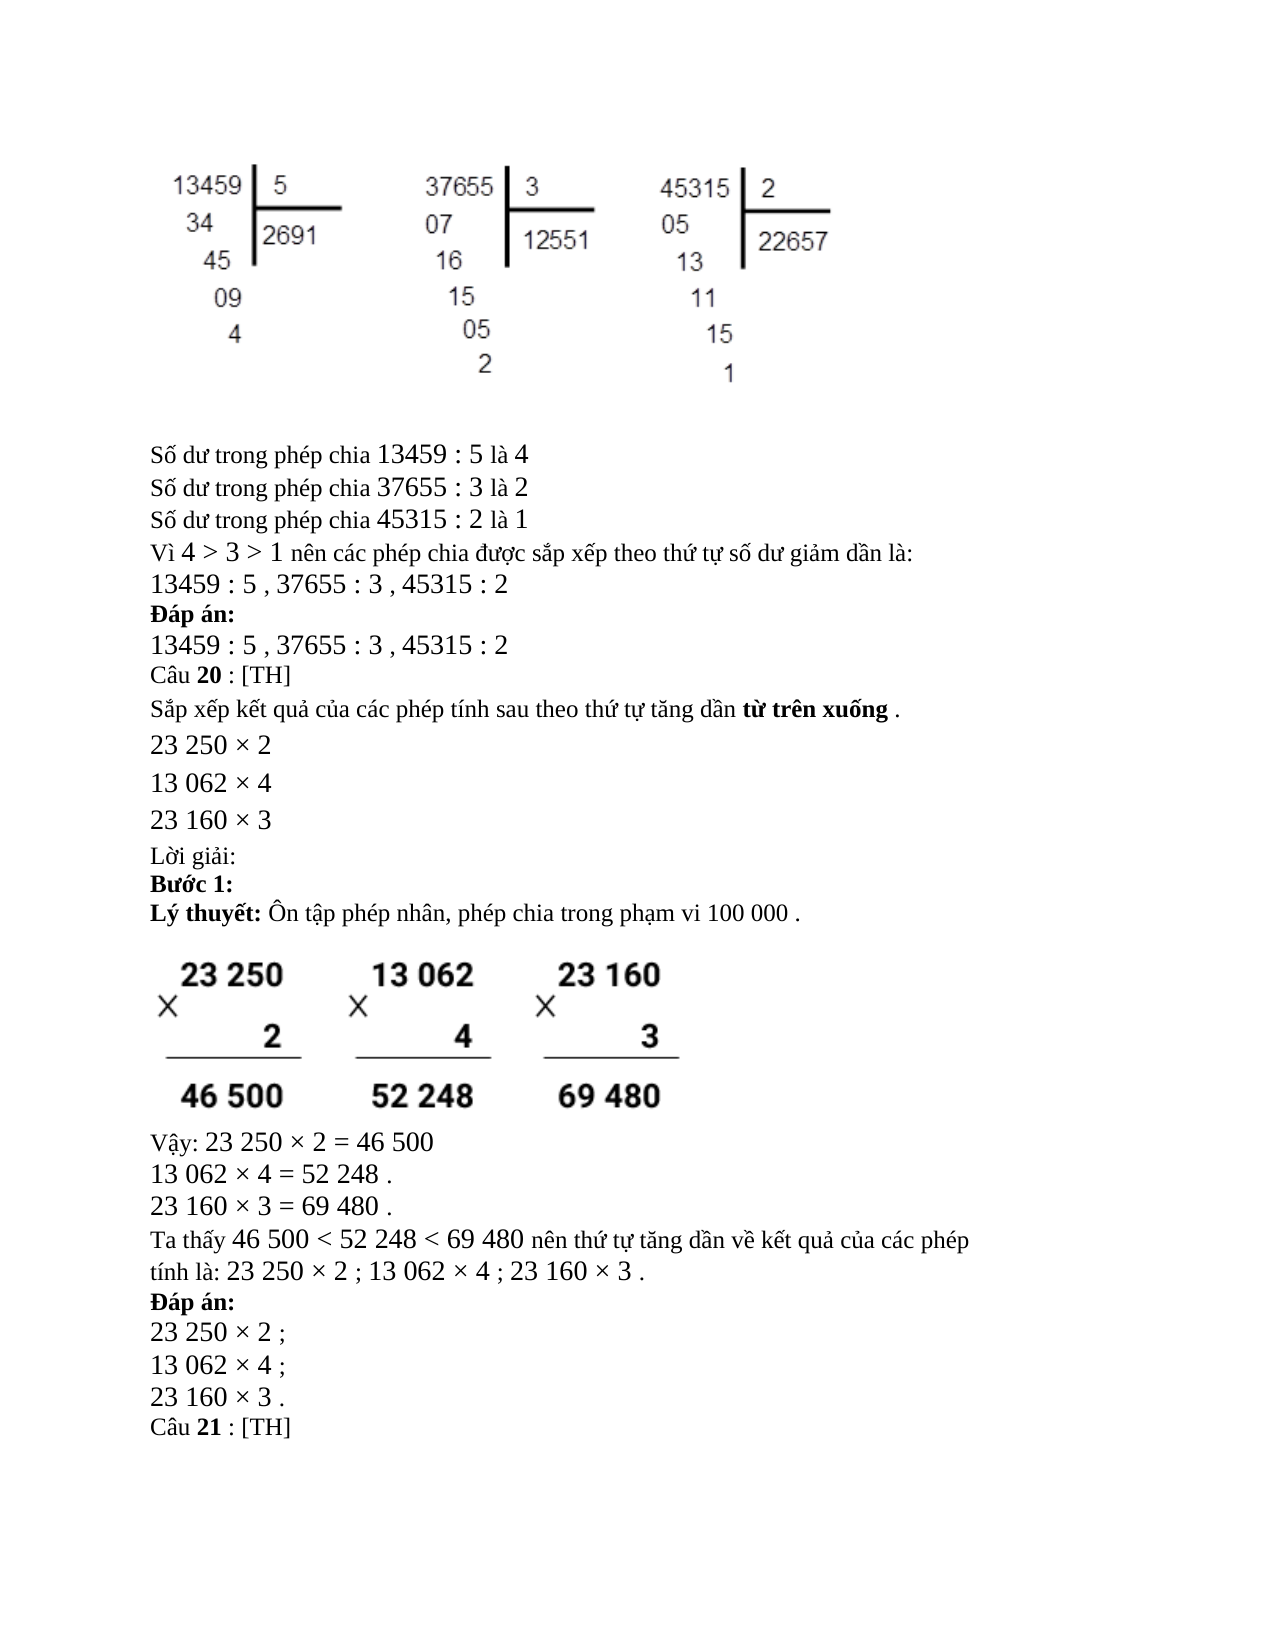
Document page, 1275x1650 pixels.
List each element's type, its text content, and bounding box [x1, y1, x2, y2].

text 23 160 × 3 [150, 803, 1125, 836]
picture [150, 955, 686, 1125]
picture [150, 150, 854, 409]
text Sắp xếp kết quả của các phép tính sau theo thứ tự tăng dần từ trên xuống . [150, 694, 1125, 723]
text Câu 21 : [TH] [150, 1412, 1125, 1441]
text 23 250 × 2 [150, 728, 1125, 761]
text Lời giải: [150, 841, 1125, 869]
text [150, 150, 1125, 661]
text Lý thuyết: Ôn tập phép nhân, phép chia trong phạm vi 100 000 . Vậy: 23 250 × 2 = 46 500 13 062 × 4 = 52 248 . 23 160 × 3 = 69 480 . Ta thấy 46 500 < 52 248 < 69 480 nên thứ tự tăng dần về kết quả của các phép tính là: 23 250 × 2 ; 13 062 × 4 ; 23 160 × 3 . Đáp án: 23 250 × 2 ; 13 062 × 4 ; 23 160 × 3 . [150, 898, 1125, 1412]
text Câu 20 : [TH] [150, 661, 1125, 689]
text 13 062 × 4 [150, 766, 1125, 798]
text Bước 1: [150, 869, 1125, 898]
